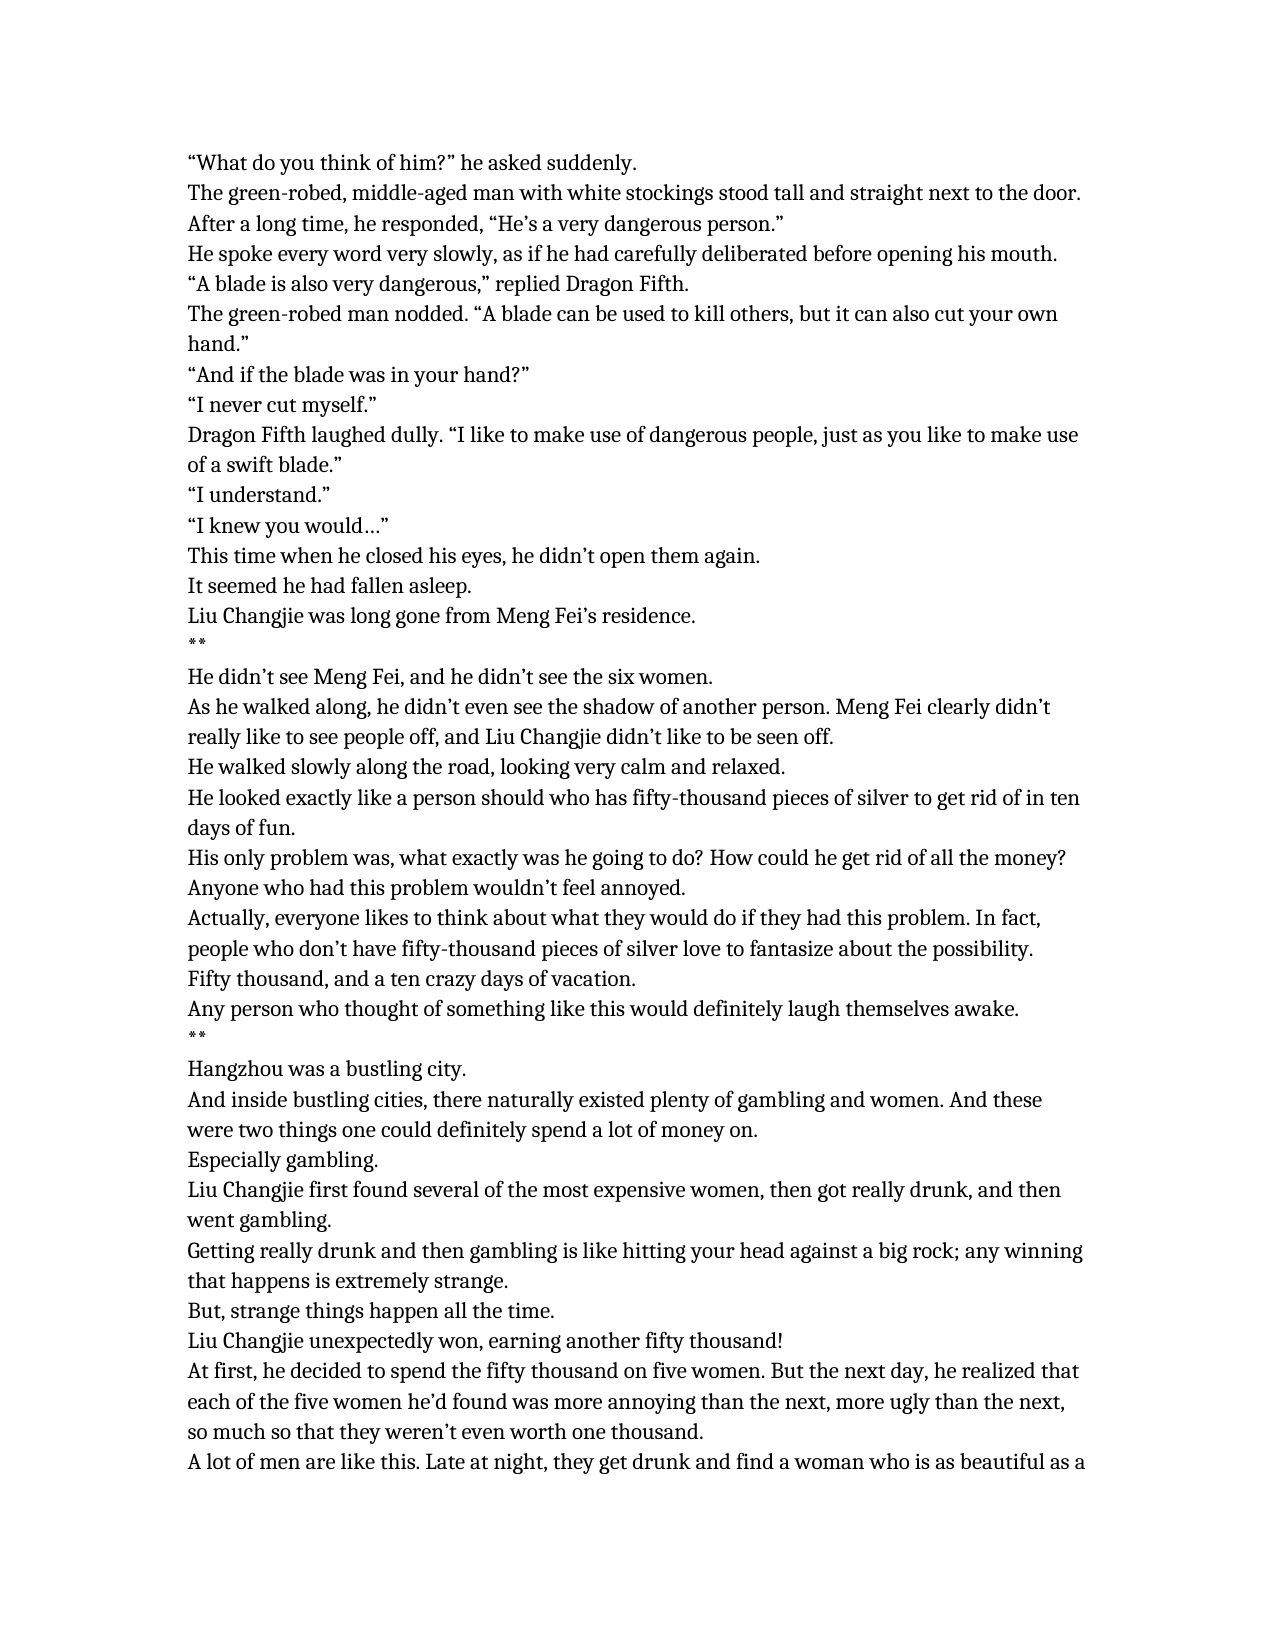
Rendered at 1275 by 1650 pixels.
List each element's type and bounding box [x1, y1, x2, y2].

text [187, 150, 1087, 1475]
